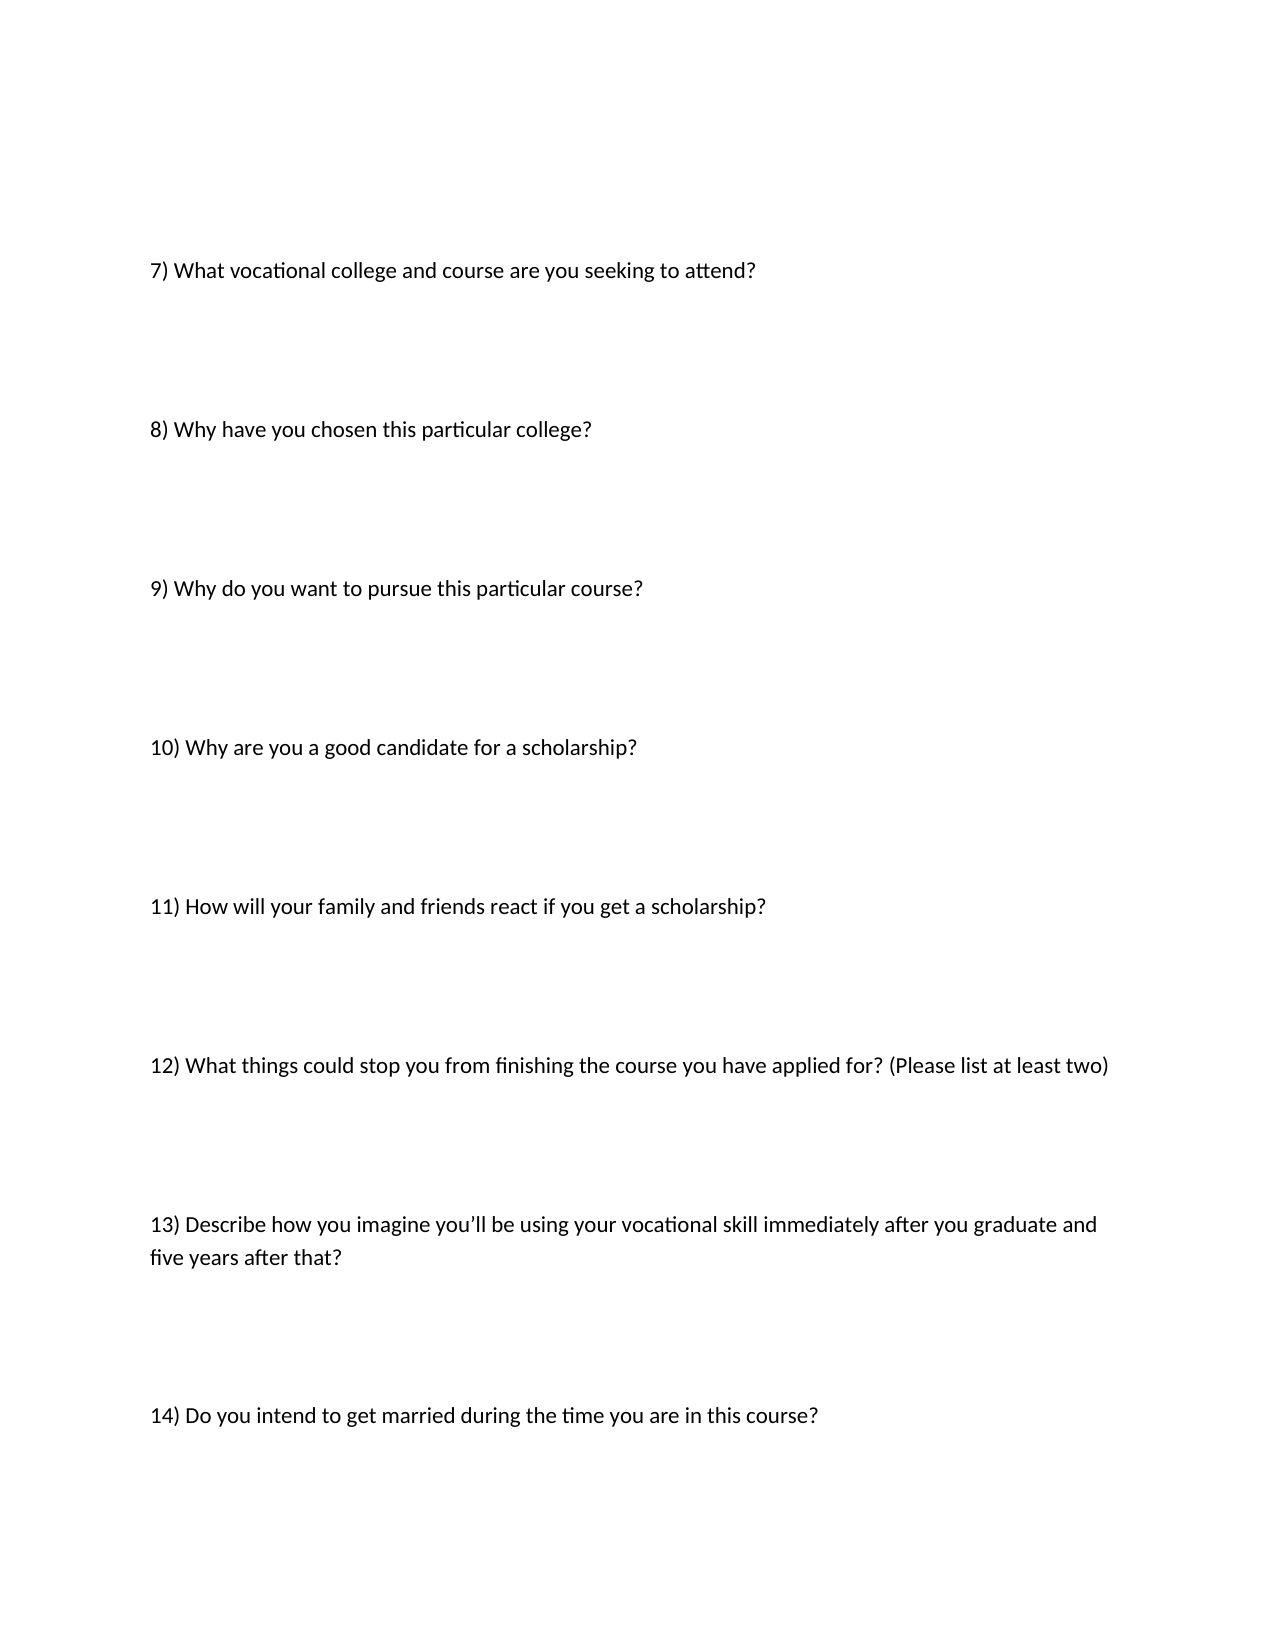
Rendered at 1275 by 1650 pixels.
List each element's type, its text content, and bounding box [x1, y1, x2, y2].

text 14) Do you intend to get married during the time you are in this course? [150, 1402, 1125, 1430]
text 10) Why are you a good candidate for a scholarship? [150, 733, 1125, 761]
text 11) How will your family and friends react if you get a scholarship? [150, 892, 1125, 920]
text 7) What vocational college and course are you seeking to attend? [150, 256, 1125, 284]
text 8) Why have you chosen this particular college? [150, 415, 1125, 443]
text 13) Describe how you imagine you’ll be using your vocational skill immediately after you graduate and five years after that? [150, 1210, 1125, 1271]
text 12) What things could stop you from finishing the course you have applied for? (Please list at least two) [150, 1051, 1125, 1079]
text 9) Why do you want to pursue this particular course? [150, 574, 1125, 602]
